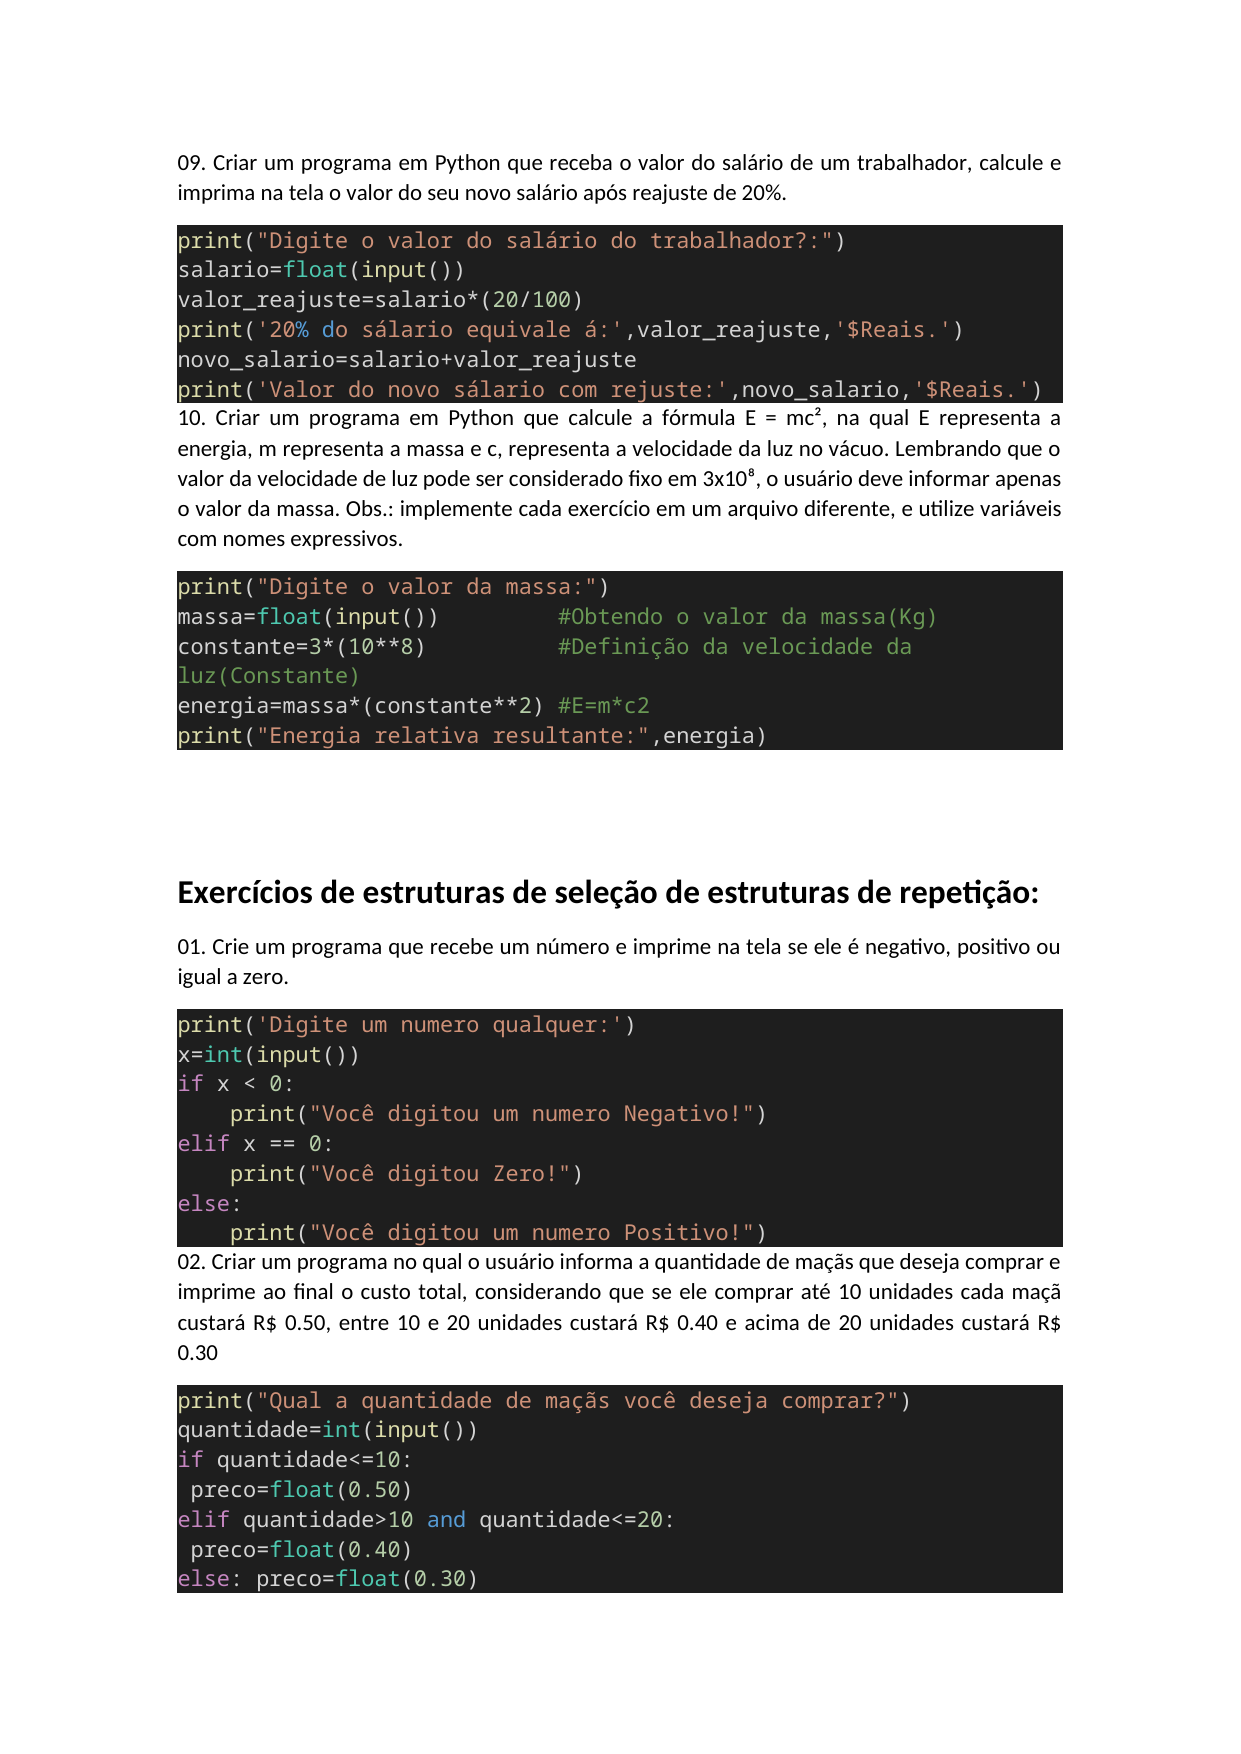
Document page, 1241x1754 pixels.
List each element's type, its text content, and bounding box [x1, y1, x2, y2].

text else: [177, 1188, 1063, 1217]
text novo_salario=salario+valor_reajuste [177, 344, 1063, 374]
text print('20% do sálario equivale á:',valor_reajuste,'$Reais.') [177, 314, 1063, 344]
text 09. Criar um programa em Python que receba o valor do salário de um trabalhador, calcule e imprima na tela o valor do seu novo salário após reajuste de 20%. [177, 148, 1063, 206]
text energia=massa*(constante**2) #E=m*c2 [177, 690, 1063, 720]
text print('Digite um numero qualquer:') [177, 1009, 1063, 1039]
text print("Energia relativa resultante:",energia) [177, 720, 1063, 750]
text print("Você digitou um numero Negativo!") [177, 1098, 1063, 1128]
text x=int(input()) [177, 1039, 1063, 1068]
text Exercícios de estruturas de seleção de estruturas de repetição: [177, 871, 1063, 912]
text print("Qual a quantidade de maçãs você deseja comprar?") [177, 1385, 1063, 1414]
text print('Valor do novo sálario com rejuste:',novo_salario,'$Reais.') [177, 374, 1063, 403]
text if quantidade<=10: [177, 1444, 1063, 1474]
text if x < 0: [177, 1068, 1063, 1098]
text salario=float(input()) [177, 254, 1063, 284]
text print("Digite o valor da massa:") [177, 571, 1063, 601]
text massa=float(input()) #Obtendo o valor da massa(Kg) [177, 601, 1063, 631]
text valor_reajuste=salario*(20/100) [177, 284, 1063, 314]
text 01. Crie um programa que recebe um número e imprime na tela se ele é negativo, positivo ou igual a zero. [177, 932, 1063, 990]
text print("Você digitou Zero!") [177, 1158, 1063, 1188]
text constante=3*(10**8) #Definição da velocidade da luz(Constante) [177, 631, 1063, 690]
text else: preco=float(0.30) [177, 1563, 1063, 1593]
text elif quantidade>10 and quantidade<=20: [177, 1504, 1063, 1534]
text quantidade=int(input()) [177, 1414, 1063, 1444]
text print("Você digitou um numero Positivo!") [177, 1217, 1063, 1247]
text preco=float(0.50) [177, 1474, 1063, 1504]
text preco=float(0.40) [177, 1534, 1063, 1563]
text print("Digite o valor do salário do trabalhador?:") [177, 225, 1063, 254]
text elif x == 0: [177, 1128, 1063, 1158]
text 02. Criar um programa no qual o usuário informa a quantidade de maçãs que deseja comprar e imprime ao final o custo total, considerando que se ele comprar até 10 unidades cada maçã custará R$ 0.50, entre 10 e 20 unidades custará R$ 0.40 e acima de 20 unidades custará R$ 0.30 [177, 1247, 1063, 1366]
